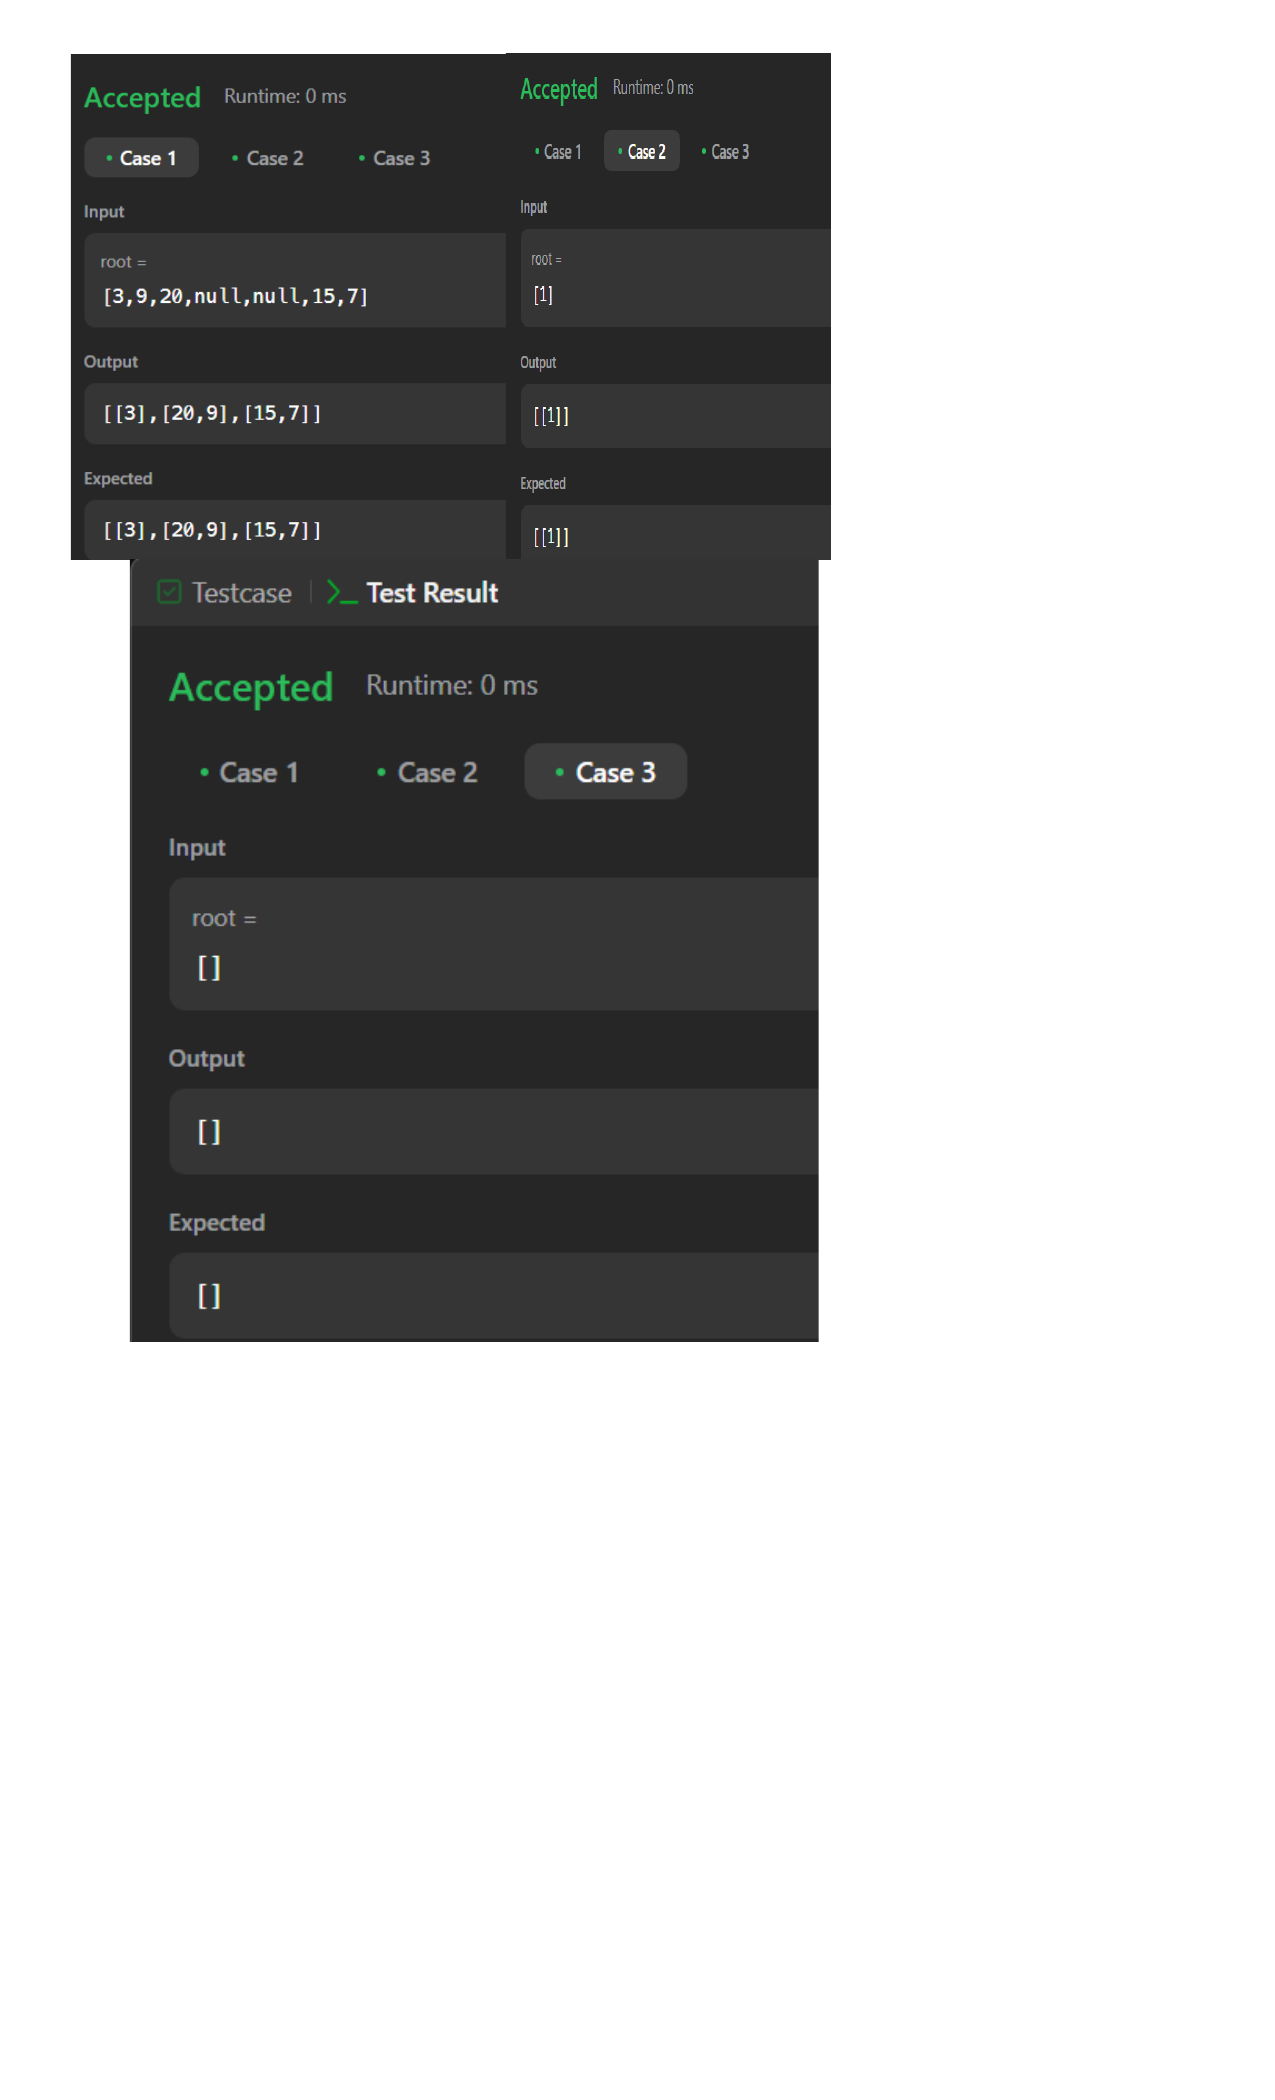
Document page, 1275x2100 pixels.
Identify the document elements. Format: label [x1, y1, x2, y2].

picture [70, 53, 831, 1342]
